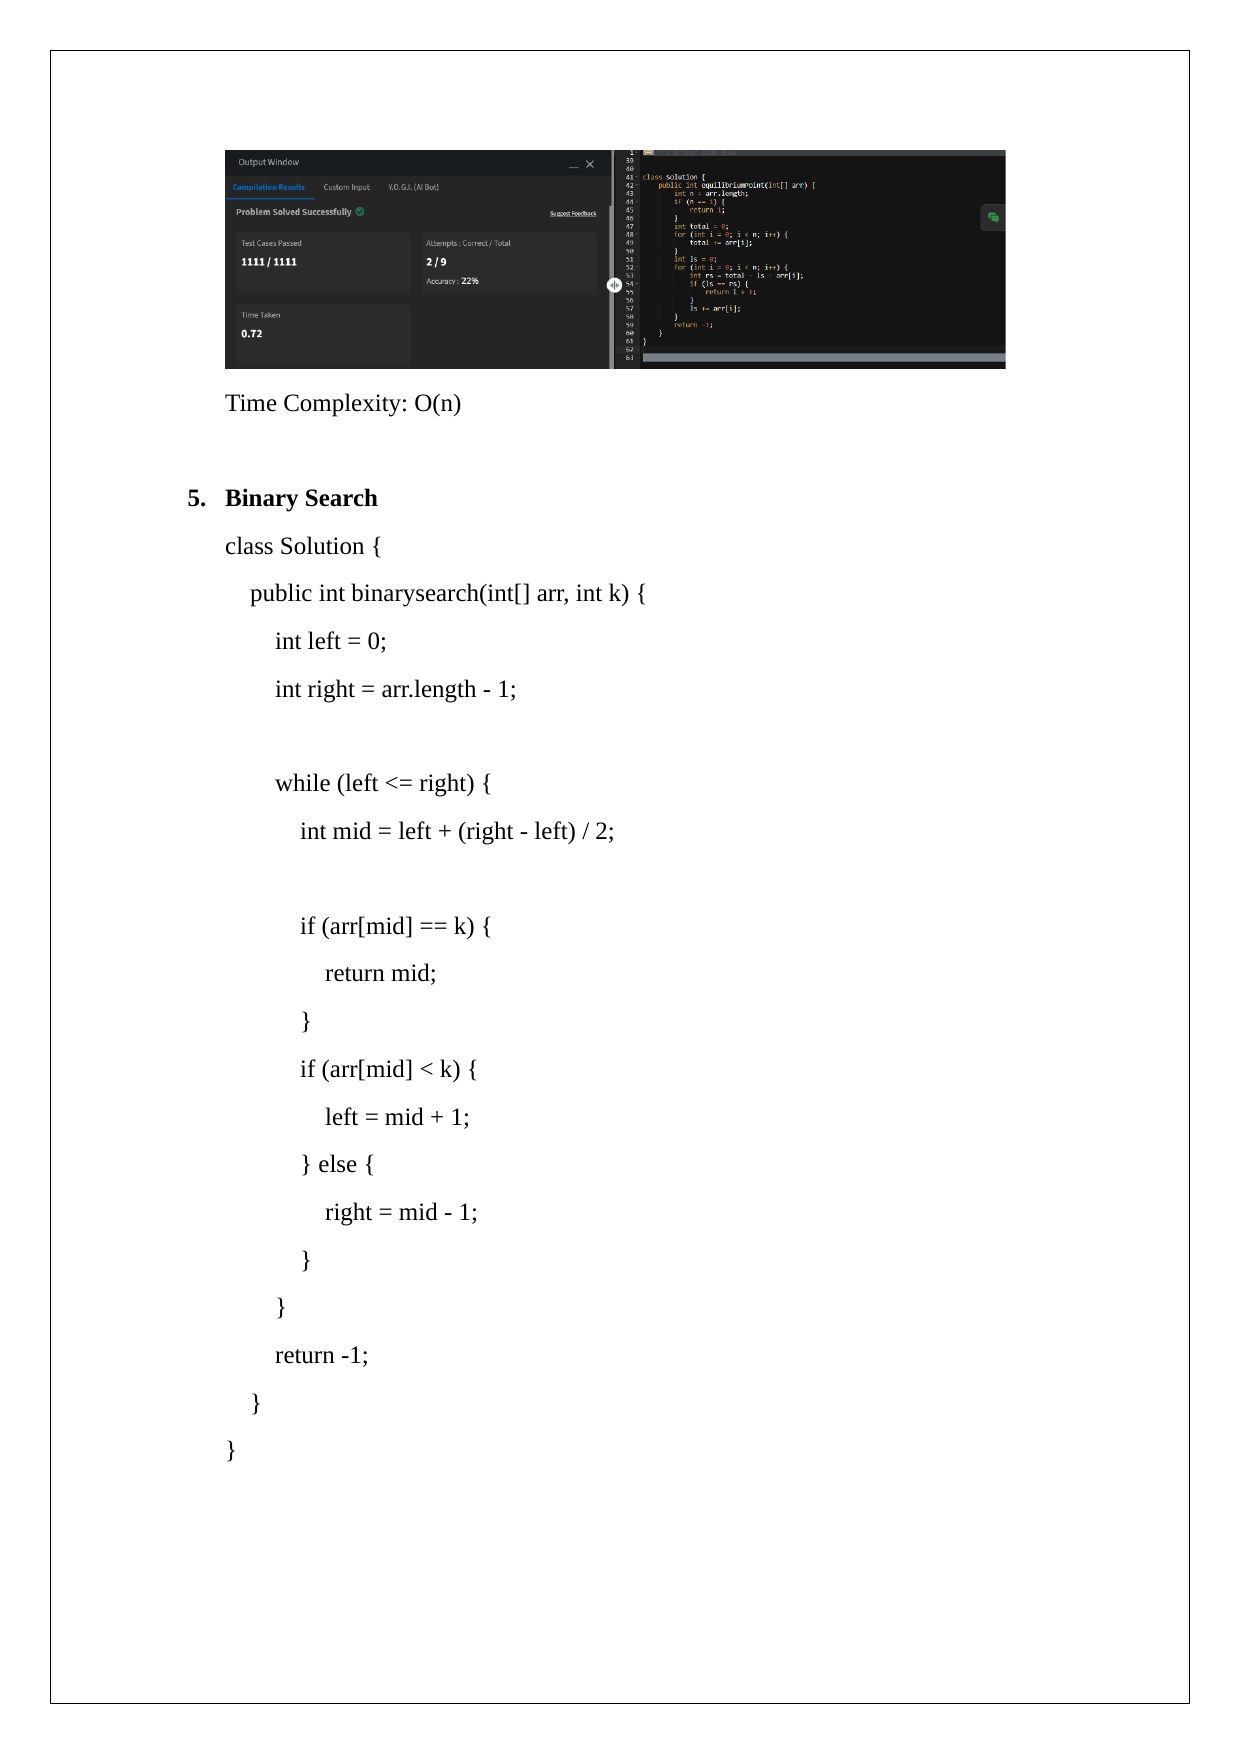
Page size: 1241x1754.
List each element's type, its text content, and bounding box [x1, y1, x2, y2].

text return mid; [225, 958, 1090, 987]
text } [225, 1436, 1090, 1464]
text } [225, 1388, 1090, 1417]
text class Solution { [225, 531, 1090, 559]
text } [225, 1292, 1090, 1321]
text public int binarysearch(int[] arr, int k) { [225, 578, 1090, 607]
text if (arr[mid] == k) { [225, 911, 1090, 939]
text while (left <= right) { [225, 768, 1090, 797]
text } else { [225, 1149, 1090, 1178]
picture [225, 150, 1006, 369]
text if (arr[mid] < k) { [225, 1054, 1090, 1083]
text right = mid - 1; [225, 1197, 1090, 1226]
text } [225, 1006, 1090, 1035]
text int right = arr.length - 1; [225, 674, 1090, 703]
text int left = 0; [225, 626, 1090, 655]
text } [225, 1245, 1090, 1273]
text Time Complexity: O(n) [225, 388, 1090, 416]
list Binary Search [187, 483, 1090, 512]
text int mid = left + (right - left) / 2; [225, 816, 1090, 845]
text left = mid + 1; [225, 1102, 1090, 1130]
text return -1; [225, 1340, 1090, 1369]
